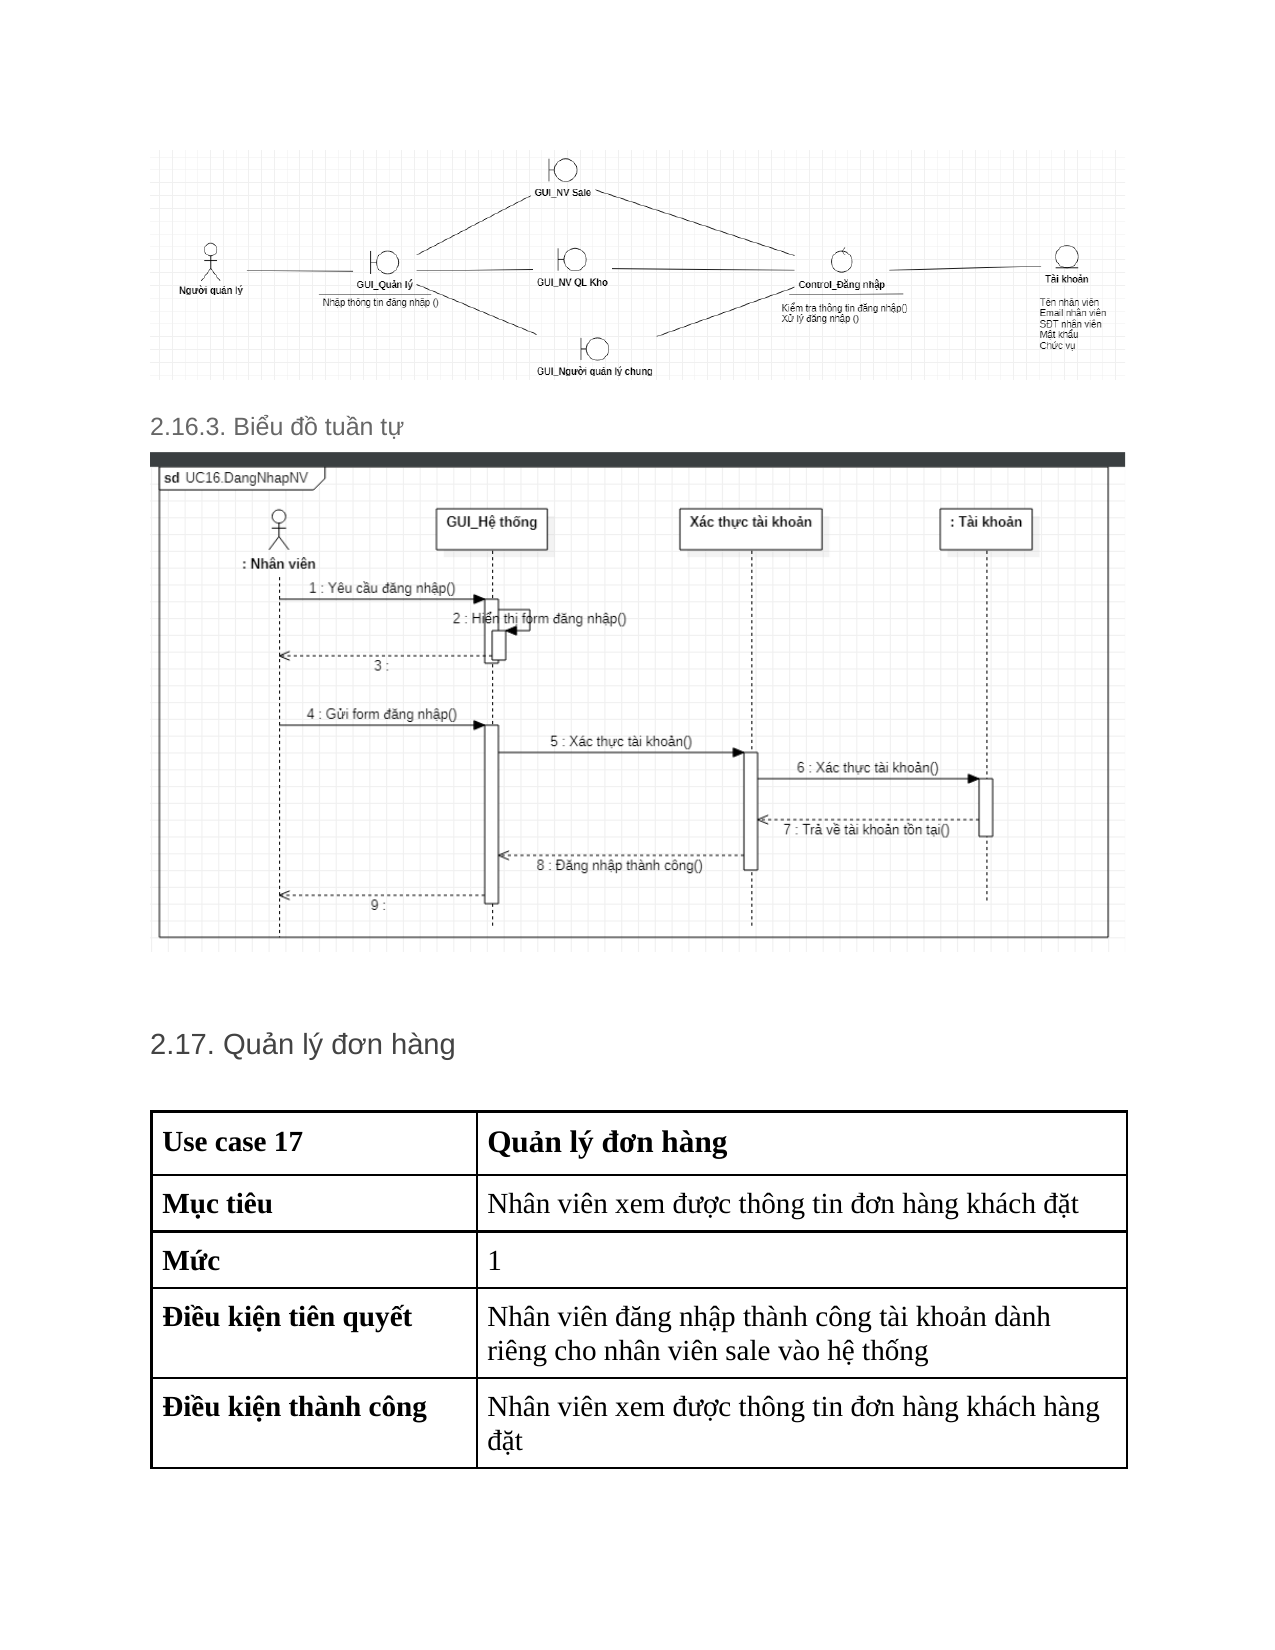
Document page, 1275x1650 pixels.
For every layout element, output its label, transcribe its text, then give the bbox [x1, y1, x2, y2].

table_cell Mức [153, 1233, 476, 1287]
table_cell Nhân viên xem được thông tin đơn hàng khách hàng đặt [478, 1379, 1126, 1467]
table_cell Điều kiện thành công [153, 1379, 476, 1467]
picture [150, 150, 1125, 380]
table_cell 1 [478, 1233, 1126, 1287]
subtitle 2.16.3. Biểu đồ tuần tự [150, 412, 1125, 441]
table_header Use case 17 [153, 1113, 476, 1174]
subtitle 2.17. Quản lý đơn hàng [150, 1027, 1125, 1061]
table_cell Điều kiện tiên quyết [153, 1289, 476, 1377]
picture [150, 449, 1125, 952]
table_cell Nhân viên đăng nhập thành công tài khoản dành riêng cho nhân viên sale vào hệ thống [478, 1289, 1126, 1377]
table_cell Nhân viên xem được thông tin đơn hàng khách đặt [478, 1176, 1126, 1230]
table_cell Mục tiêu [153, 1176, 476, 1230]
table_header Quản lý đơn hàng [478, 1113, 1126, 1174]
